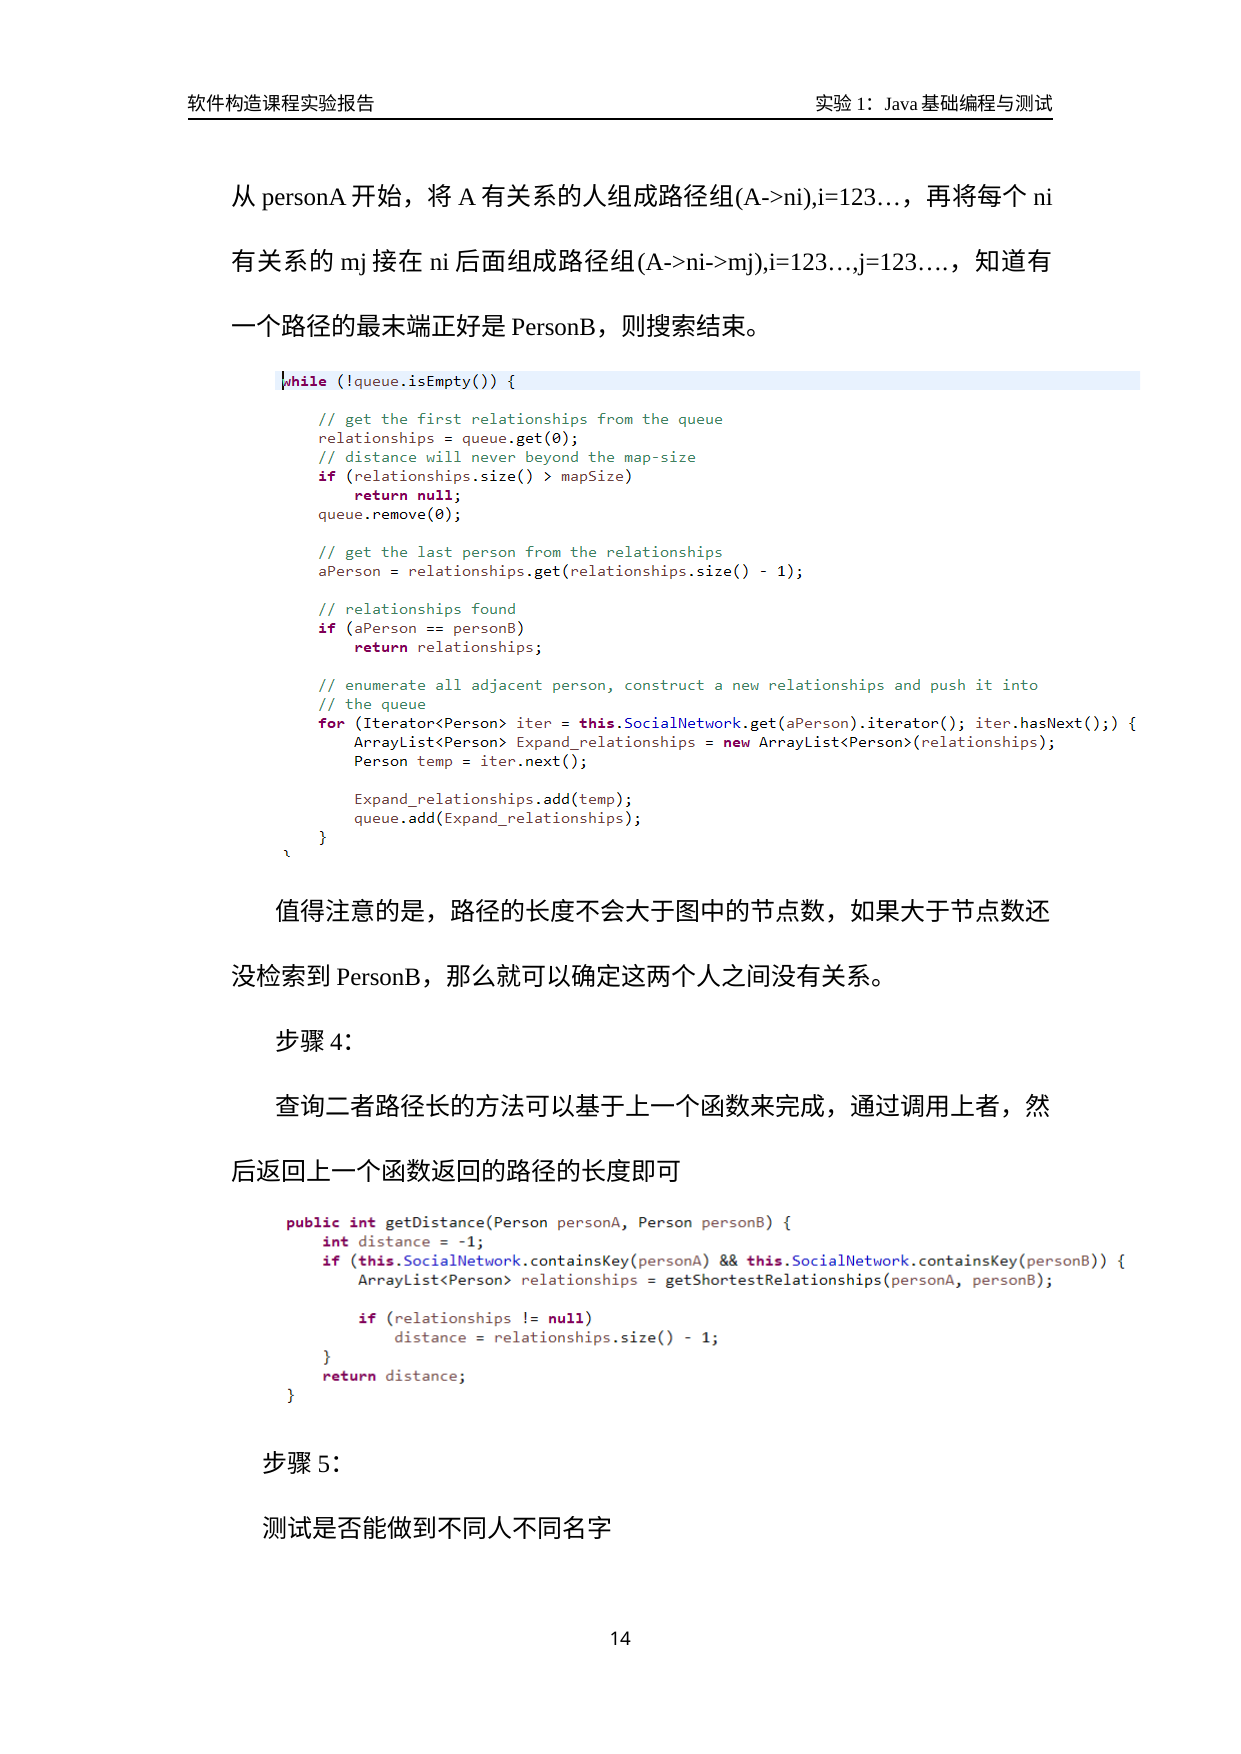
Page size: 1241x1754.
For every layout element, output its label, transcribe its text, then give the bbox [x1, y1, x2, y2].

text 步骤5： [219, 1429, 1053, 1494]
picture [275, 357, 1141, 857]
picture [275, 1202, 1141, 1408]
text 值得注意的是，路径的长度不会大于图中的节点数，如果大于节点数还没检索到PersonB，那么就可以确定这两个人之间没有关系。 [231, 877, 1053, 1007]
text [231, 162, 1053, 357]
text 查询二者路径长的方法可以基于上一个函数来完成，通过调用上者，然后返回上一个函数返回的路径的长度即可 [231, 1072, 1053, 1202]
text 步骤4： [231, 1007, 1053, 1072]
text 测试是否能做到不同人不同名字 [219, 1494, 1053, 1559]
